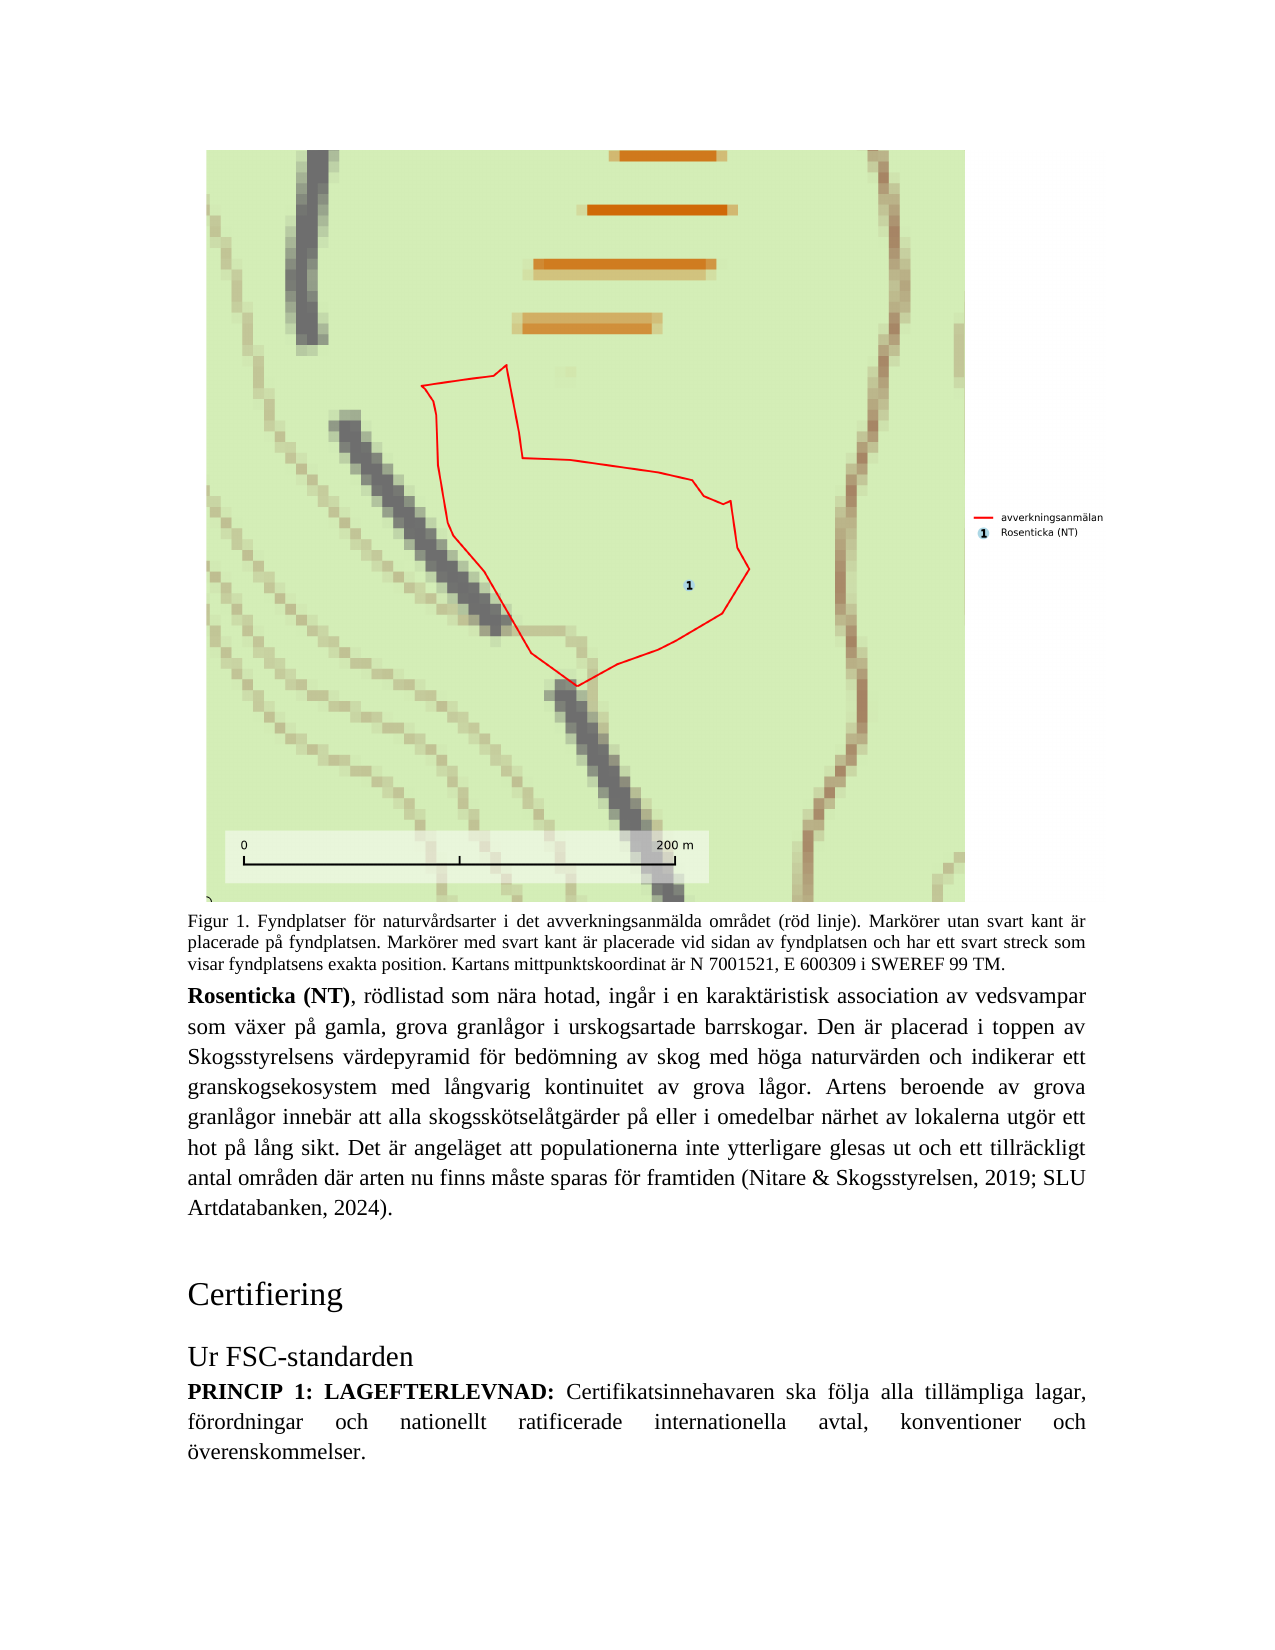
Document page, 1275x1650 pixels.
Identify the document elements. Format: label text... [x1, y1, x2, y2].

text PRINCIP 1: LAGEFTERLEVNAD: Certifikatsinnehavaren ska följa alla tillämpliga lagar, förordningar och nationellt ratificerade internationella avtal, konventioner och överenskommelser. [187, 1378, 1087, 1464]
subtitle Certifiering [187, 1274, 1087, 1313]
picture [206, 150, 1107, 902]
text Rosenticka (NT), rödlistad som nära hotad, ingår i en karaktäristisk association av vedsvampar som växer på gamla, grova granlågor i urskogsartade barrskogar. Den är placerad i toppen av Skogsstyrelsens värdepyramid för bedömning av skog med höga naturvärden och indikerar ett granskogsekosystem med långvarig kontinuitet av grova lågor. Artens beroende av grova granlågor innebär att alla skogsskötselåtgärder på eller i omedelbar närhet av lokalerna utgör ett hot på lång sikt. Det är angeläget att populationerna inte ytterligare glesas ut och ett tillräckligt antal områden där arten nu finns måste sparas för framtiden (Nitare & Skogsstyrelsen, 2019; SLU Artdatabanken, 2024). [187, 983, 1087, 1220]
text Figur 1. Fyndplatser för naturvårdsarter i det avverkningsanmälda området (röd linje). Markörer utan svart kant är placerade på fyndplatsen. Markörer med svart kant är placerade vid sidan av fyndplatsen och har ett svart streck som visar fyndplatsens exakta position. Kartans mittpunktskoordinat är N 7001521, E 600309 i SWEREF 99 TM. [187, 909, 1087, 974]
subtitle Ur FSC-standarden [187, 1339, 1087, 1373]
